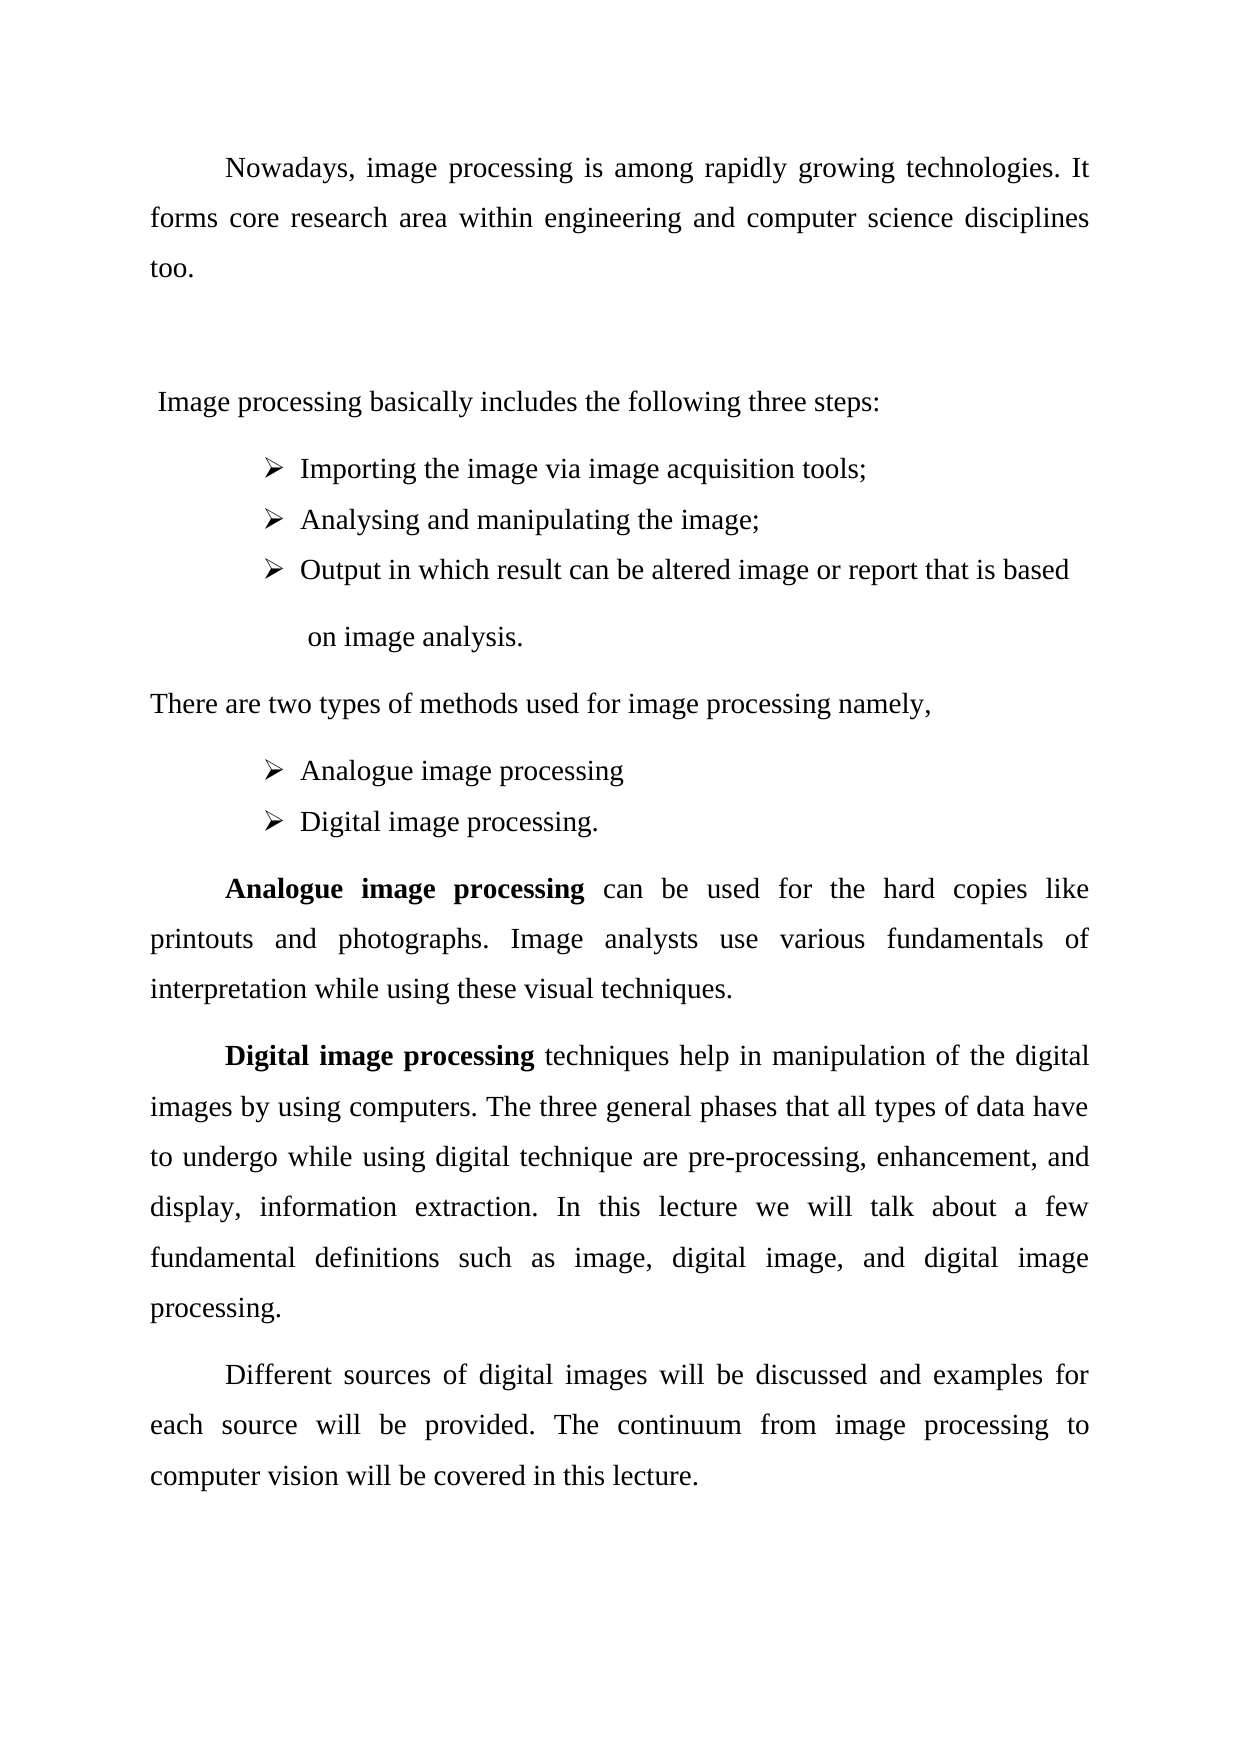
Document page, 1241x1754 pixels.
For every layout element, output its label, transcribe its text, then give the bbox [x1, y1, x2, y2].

list Output in which result can be altered image or report that is based [262, 552, 1090, 586]
list Importing the image via image acquisition tools; [262, 452, 1090, 485]
list Analysing and manipulating the image; [262, 502, 1090, 536]
text Different sources of digital images will be discussed and examples for each source will be provided. The continuum from image processing to computer vision will be covered in this lecture. [150, 1357, 1090, 1491]
text on image analysis. [225, 619, 1090, 653]
text There are two types of methods used for image processing namely, [150, 686, 1090, 720]
text Digital image processing techniques help in manipulation of the digital images by using computers. The three general phases that all types of data have to undergo while using digital technique are pre-processing, enhancement, and display, information extraction. In this lecture we will talk about a few fundamental definitions such as image, digital image, and digital image processing. [150, 1038, 1090, 1324]
text Image processing basically includes the following three steps: [150, 384, 1090, 418]
list Digital image processing. [262, 804, 1090, 837]
list Analogue image processing [262, 753, 1090, 787]
text Analogue image processing can be used for the hard copies like printouts and photographs. Image analysts use various fundamentals of interpretation while using these visual techniques. [150, 871, 1090, 1005]
